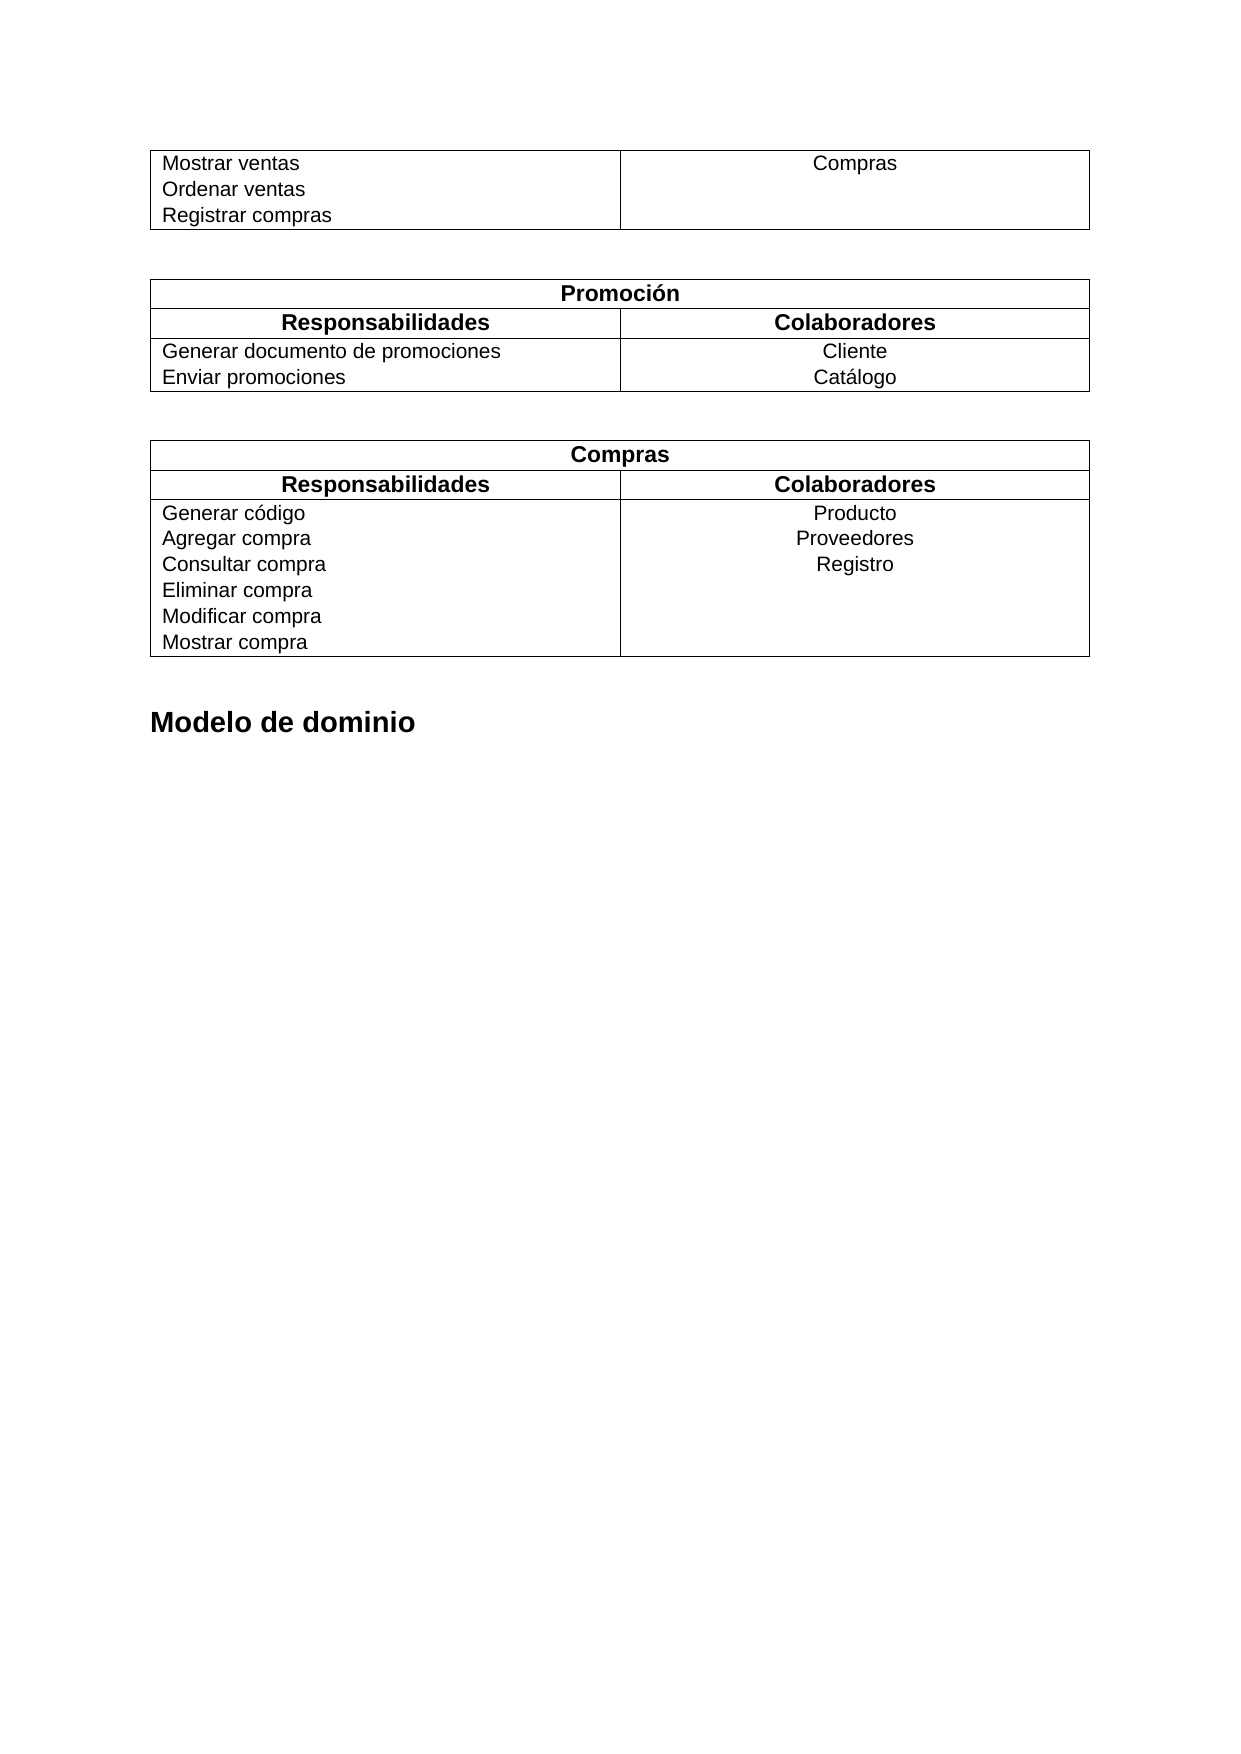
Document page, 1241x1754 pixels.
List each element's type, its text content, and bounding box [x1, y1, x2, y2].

table_cell Generar documento de promociones Enviar promociones [151, 339, 620, 391]
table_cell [151, 151, 620, 229]
table_cell Producto Proveedores Registro [621, 500, 1089, 656]
table_cell Responsabilidades [151, 471, 620, 499]
text Modelo de dominio [150, 706, 1090, 739]
table_header Compras [151, 441, 1089, 470]
table_cell Colaboradores [621, 309, 1089, 338]
table_cell Cliente Catálogo [621, 339, 1089, 391]
table_header Promoción [151, 280, 1089, 308]
table_cell Generar código Agregar compra Consultar compra Eliminar compra Modificar compra Mostrar compra [151, 500, 620, 656]
table_cell Colaboradores [621, 471, 1089, 499]
table_cell Responsabilidades [151, 309, 620, 338]
table_cell Ventas Compras [621, 151, 1089, 229]
